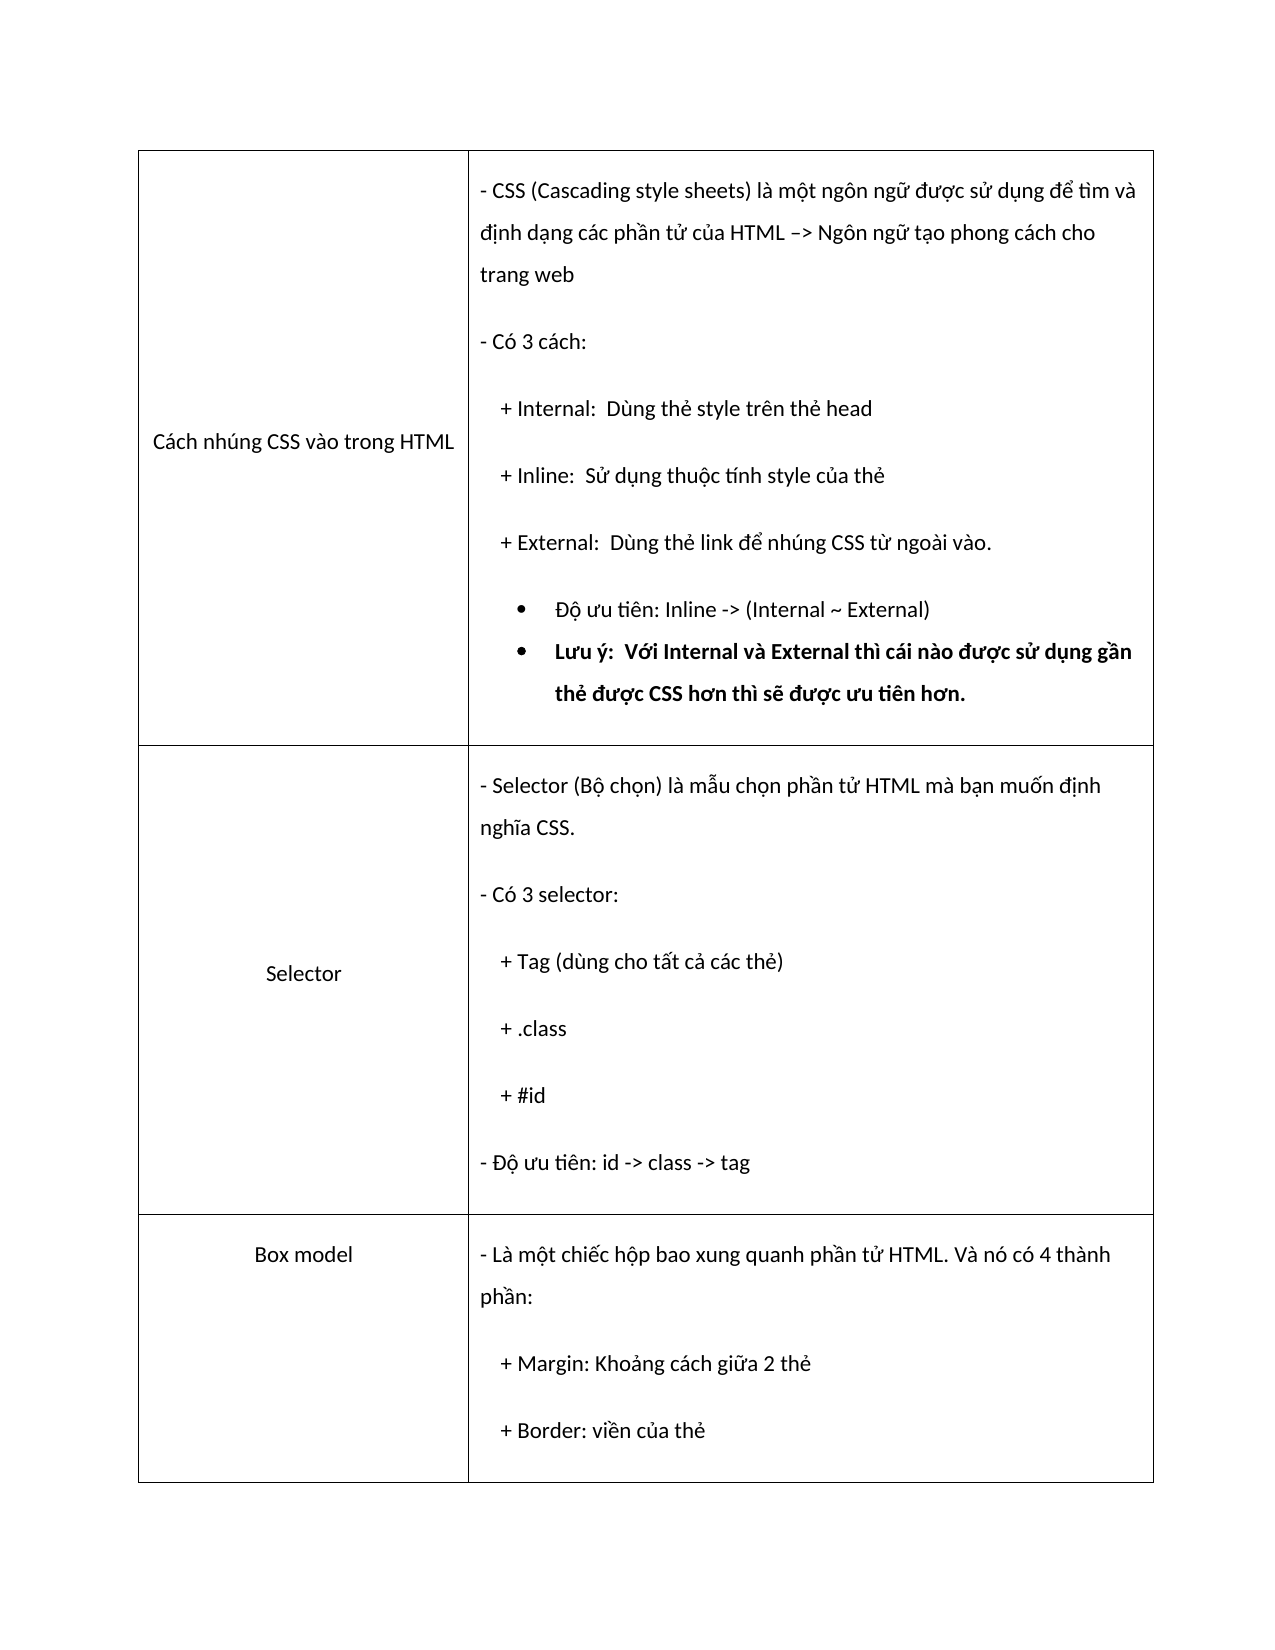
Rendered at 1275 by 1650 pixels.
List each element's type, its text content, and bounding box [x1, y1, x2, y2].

table_cell Selector [139, 746, 468, 1214]
table_cell Box model [139, 1215, 468, 1482]
table_header - CSS (Cascading style sheets) là một ngôn ngữ được sử dụng để tìm và định dạng các phần tử của HTML –> Ngôn ngữ tạo phong cách cho trang web - Có 3 cách: + Internal: Dùng thẻ style trên thẻ head + Inline: Sử dụng thuộc tính style của thẻ + External: Dùng thẻ link để nhúng CSS từ ngoài vào. Độ ưu tiên: Inline -> (Internal ~ External) Lưu ý: Với Internal và External thì cái nào được sử dụng gần thẻ được CSS hơn thì sẽ được ưu tiên hơn. [469, 151, 1153, 745]
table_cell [469, 1215, 1153, 1482]
table_cell - Selector (Bộ chọn) là mẫu chọn phần tử HTML mà bạn muốn định nghĩa CSS. - Có 3 selector: + Tag (dùng cho tất cả các thẻ) + .class + #id - Độ ưu tiên: id -> class -> tag [469, 746, 1153, 1214]
table_header Cách nhúng CSS vào trong HTML [139, 151, 468, 745]
